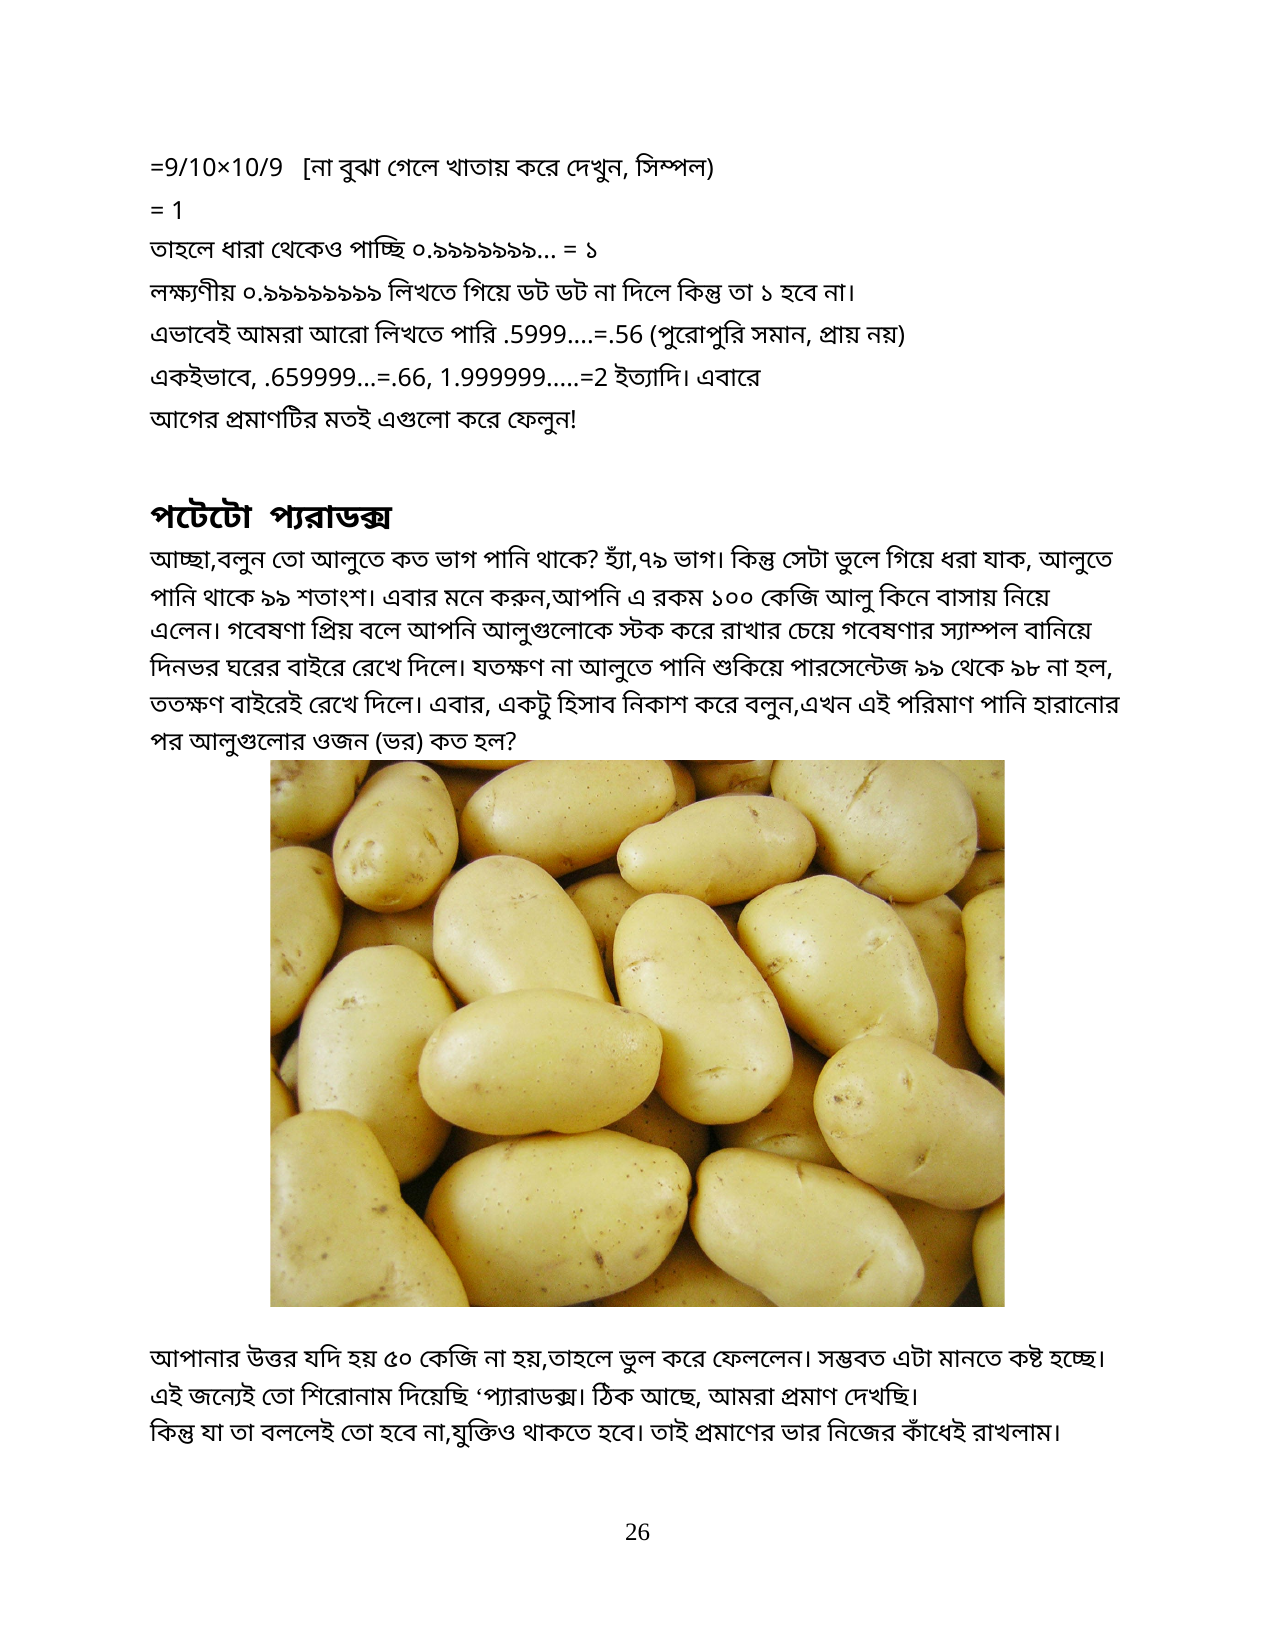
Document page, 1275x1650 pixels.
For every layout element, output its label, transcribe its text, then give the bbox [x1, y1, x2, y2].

text = 1 [150, 192, 1125, 227]
text তাহলে ধারা থেকেও পাচ্ছি ০.৯৯৯৯৯৯৯... = ১ [150, 232, 1125, 269]
text =9/10×10/9 [না বুঝা গেলে খাতায় করে দেখুন, সিম্পল) [150, 150, 1125, 187]
text আচ্ছা,বলুন তো আলুতে কত ভাগ পানি থাকে? হ্যাঁ,৭৯ ভাগ। কিন্তু সেটা ভুলে গিয়ে ধরা যাক, আলুতে পানি থাকে ৯৯ শতাংশ। এবার মনে করুন,আপনি এ রকম ১০০ কেজি আলু কিনে বাসায় নিয়ে এলেন। গবেষণা প্রিয় বলে আপনি আলুগুলোকে স্টক করে রাখার চেয়ে গবেষণার স্যাম্পল বানিয়ে দিনভর ঘরের বাইরে রেখে দিলে। যতক্ষণ না আলুতে পানি শুকিয়ে পারসেন্টেজ ৯৯ থেকে ৯৮ না হল, ততক্ষণ বাইরেই রেখে দিলে। এবার, একটু হিসাব নিকাশ করে বলুন,এখন এই পরিমাণ পানি হারানোর পর আলুগুলোর ওজন (ভর) কত হল? [150, 542, 1125, 760]
text এভাবেই আমরা আরো লিখতে পারি .5999....=.56 (পুরোপুরি সমান, প্রায় নয়) [150, 317, 1125, 354]
text লক্ষ্যণীয় ০.৯৯৯৯৯৯৯৯ লিখতে গিয়ে ডট ডট না দিলে কিন্তু তা ১ হবে না। [150, 274, 1125, 311]
text আগের প্রমাণটির মতই এগুলো করে ফেলুন! [150, 402, 1125, 439]
text আপানার উত্তর যদি হয় ৫০ কেজি না হয়,তাহলে ভুল করে ফেললেন। সম্ভবত এটা মানতে কষ্ট হচ্ছে। এই জন্যেই তো শিরোনাম দিয়েছি ‘প্যারাডক্স। ঠিক আছে, আমরা প্রমাণ দেখছি। [150, 1341, 1125, 1415]
text একইভাবে, .659999...=.66, 1.999999.....=2 ইত্যাদি। এবারে [150, 359, 1125, 396]
text কিন্তু যা তা বললেই তো হবে না,যুক্তিও থাকতে হবে। তাই প্রমাণের ভার নিজের কাঁধেই রাখলাম। [150, 1415, 1125, 1452]
picture [270, 760, 1005, 1307]
text পটেটো প্যরাডক্স [150, 498, 1125, 542]
